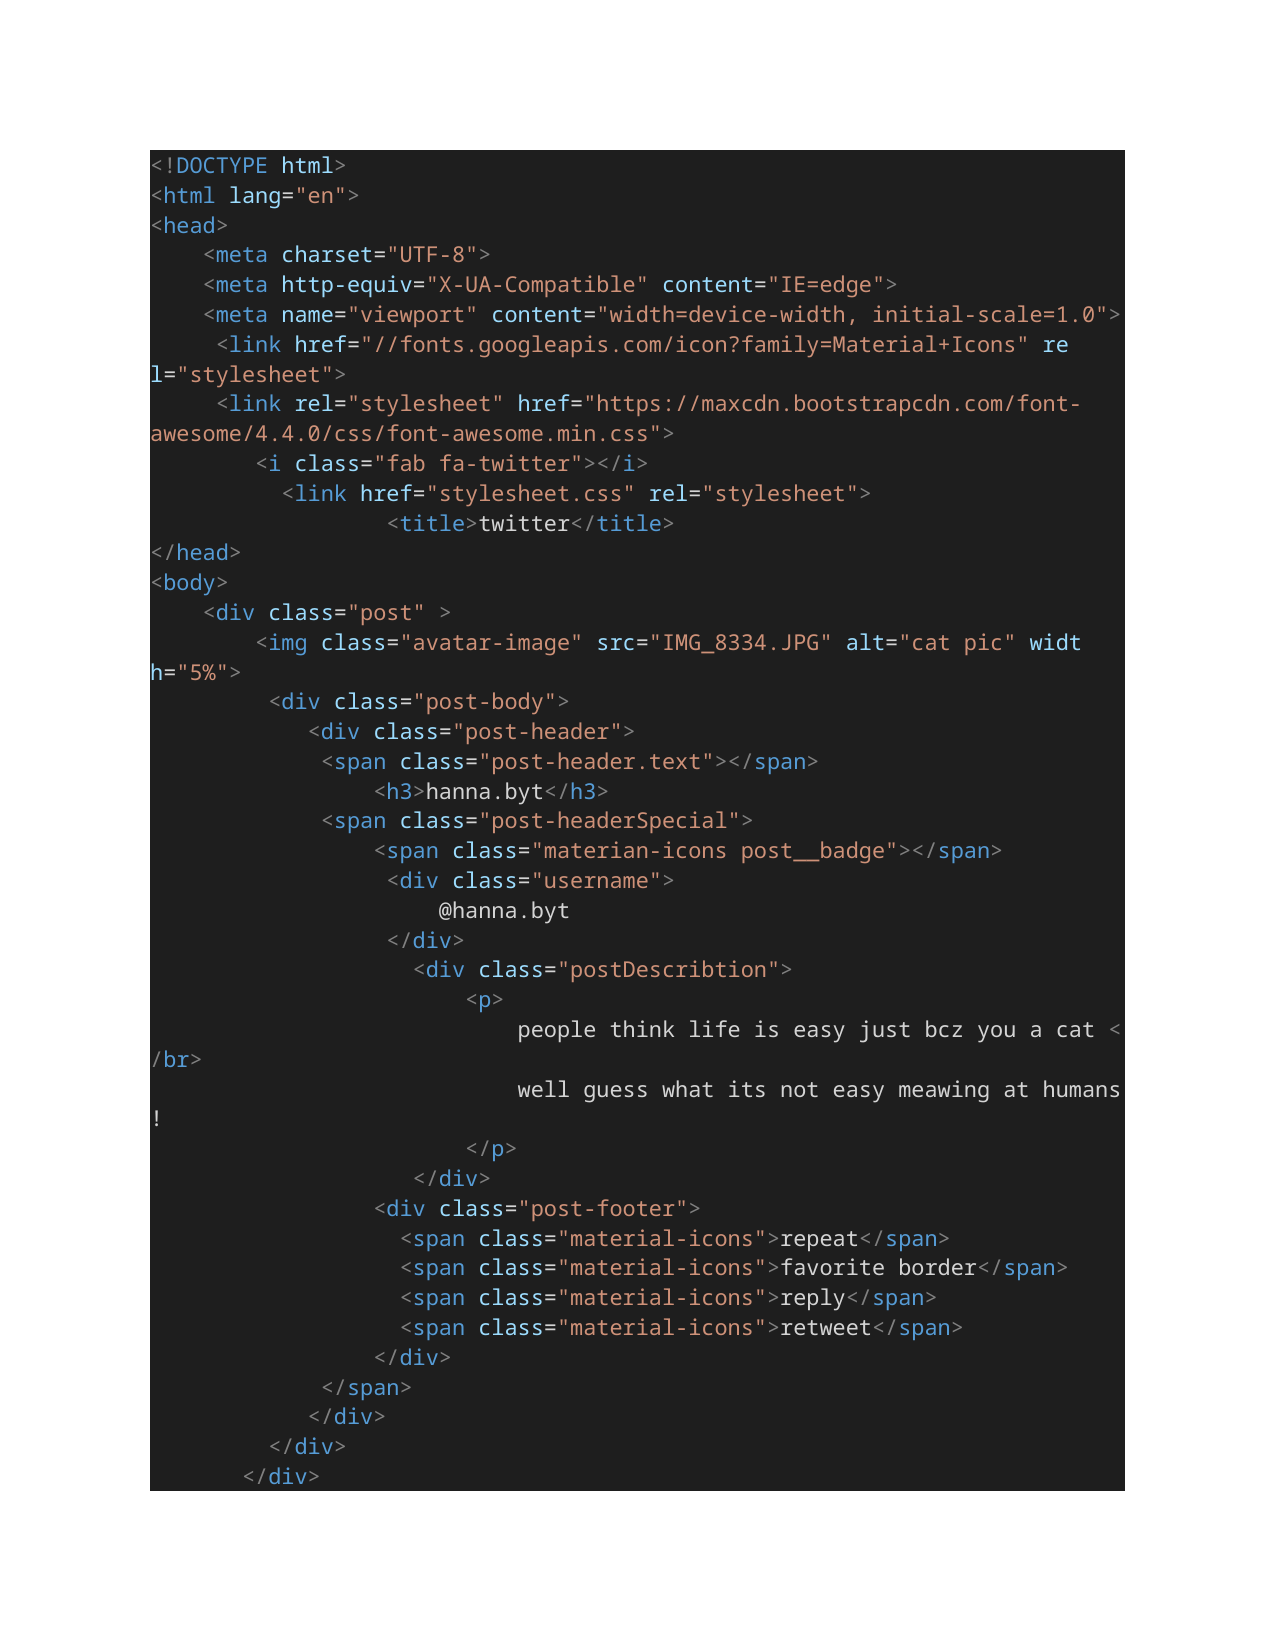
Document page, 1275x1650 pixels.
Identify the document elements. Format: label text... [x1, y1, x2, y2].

text <body> [150, 567, 1125, 597]
text <span class="materian-icons post__badge"></span> [150, 835, 1125, 865]
text <!DOCTYPE html> [150, 150, 1125, 180]
text <span class="material-icons">reply</span> [150, 1282, 1125, 1312]
text </div> [150, 1401, 1125, 1431]
text people think life is easy just bcz you a cat </br> [150, 1014, 1125, 1073]
text <link href="//fonts.googleapis.com/icon?family=Material+Icons" rel="stylesheet"> [150, 329, 1125, 388]
text <span class="material-icons">favorite border</span> [150, 1252, 1125, 1282]
text <div class="post" > [150, 597, 1125, 627]
text <span class="material-icons">repeat</span> [150, 1222, 1125, 1252]
text <img class="avatar-image" src="IMG_8334.JPG" alt="cat pic" width="5%"> [150, 627, 1125, 686]
text <div class="post-header"> [150, 716, 1125, 746]
text <link href="stylesheet.css" rel="stylesheet"> [150, 478, 1125, 507]
text <head> [150, 209, 1125, 239]
text <title>twitter</title> [150, 507, 1125, 537]
text </div> [150, 1431, 1125, 1461]
text <meta name="viewport" content="width=device-width, initial-scale=1.0"> [150, 299, 1125, 329]
text <link rel="stylesheet" href="https://maxcdn.bootstrapcdn.com/font-awesome/4.4.0/css/font-awesome.min.css"> [150, 388, 1125, 448]
text </p> [150, 1133, 1125, 1163]
text </div> [150, 1342, 1125, 1371]
text </head> [150, 537, 1125, 567]
text <div class="post-footer"> [150, 1193, 1125, 1222]
text well guess what its not easy meawing at humans! [150, 1073, 1125, 1133]
text <span class="post-header.text"></span> [150, 746, 1125, 776]
text <div class="postDescribtion"> [150, 954, 1125, 984]
text <span class="material-icons">retweet</span> [150, 1312, 1125, 1342]
text <html lang="en"> [150, 180, 1125, 209]
text <h3>hanna.byt</h3> [150, 776, 1125, 805]
text <meta charset="UTF-8"> [150, 239, 1125, 269]
text <div class="username"> [150, 865, 1125, 895]
text </div> [150, 1163, 1125, 1193]
text <span class="post-headerSpecial"> [150, 805, 1125, 835]
text @hanna.byt [150, 895, 1125, 924]
text </span> [150, 1371, 1125, 1401]
text </div> [150, 924, 1125, 954]
text <meta http-equiv="X-UA-Compatible" content="IE=edge"> [150, 269, 1125, 299]
text <div class="post-body"> [150, 686, 1125, 716]
text <i class="fab fa-twitter"></i> [150, 448, 1125, 478]
text <p> [150, 984, 1125, 1014]
text </div> [150, 1461, 1125, 1491]
